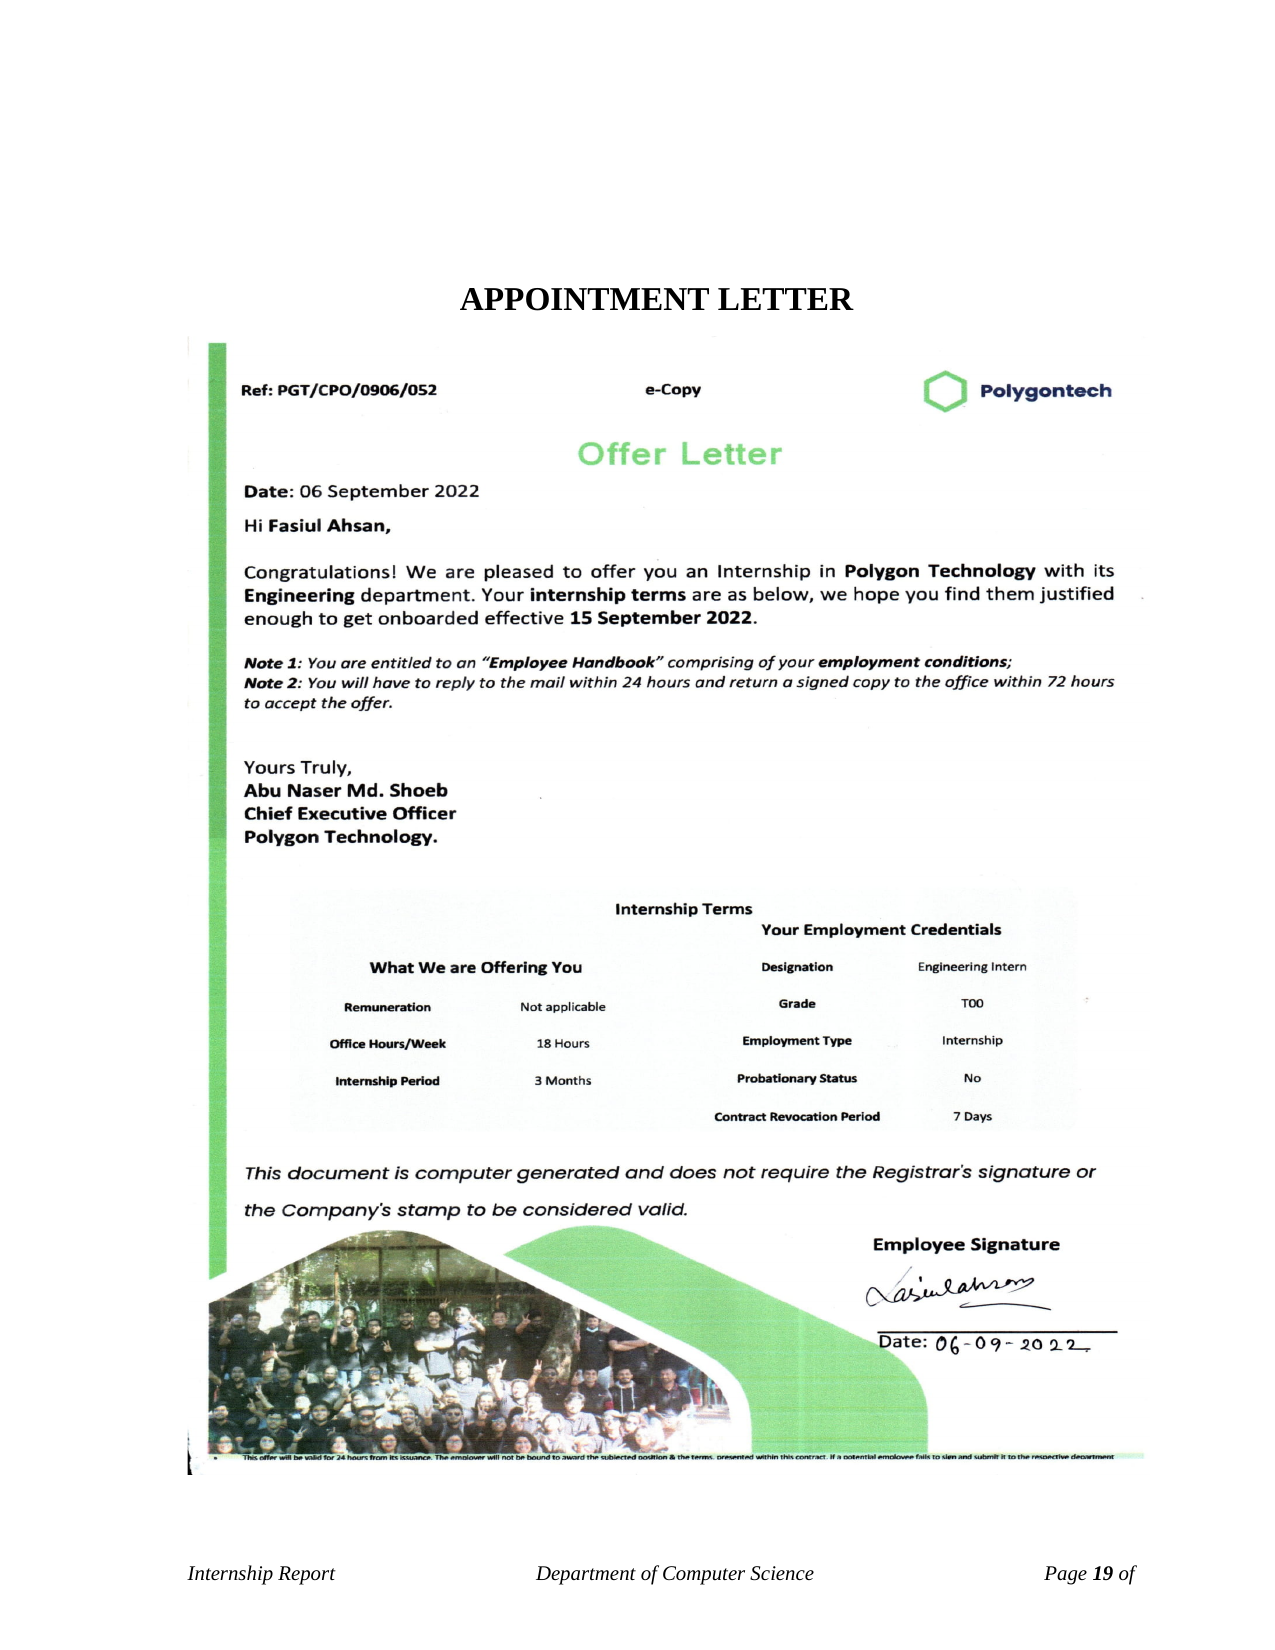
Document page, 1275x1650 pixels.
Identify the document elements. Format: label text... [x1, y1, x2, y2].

text APPOINTMENT LETTER [187, 279, 1125, 318]
picture [187, 336, 1150, 1475]
